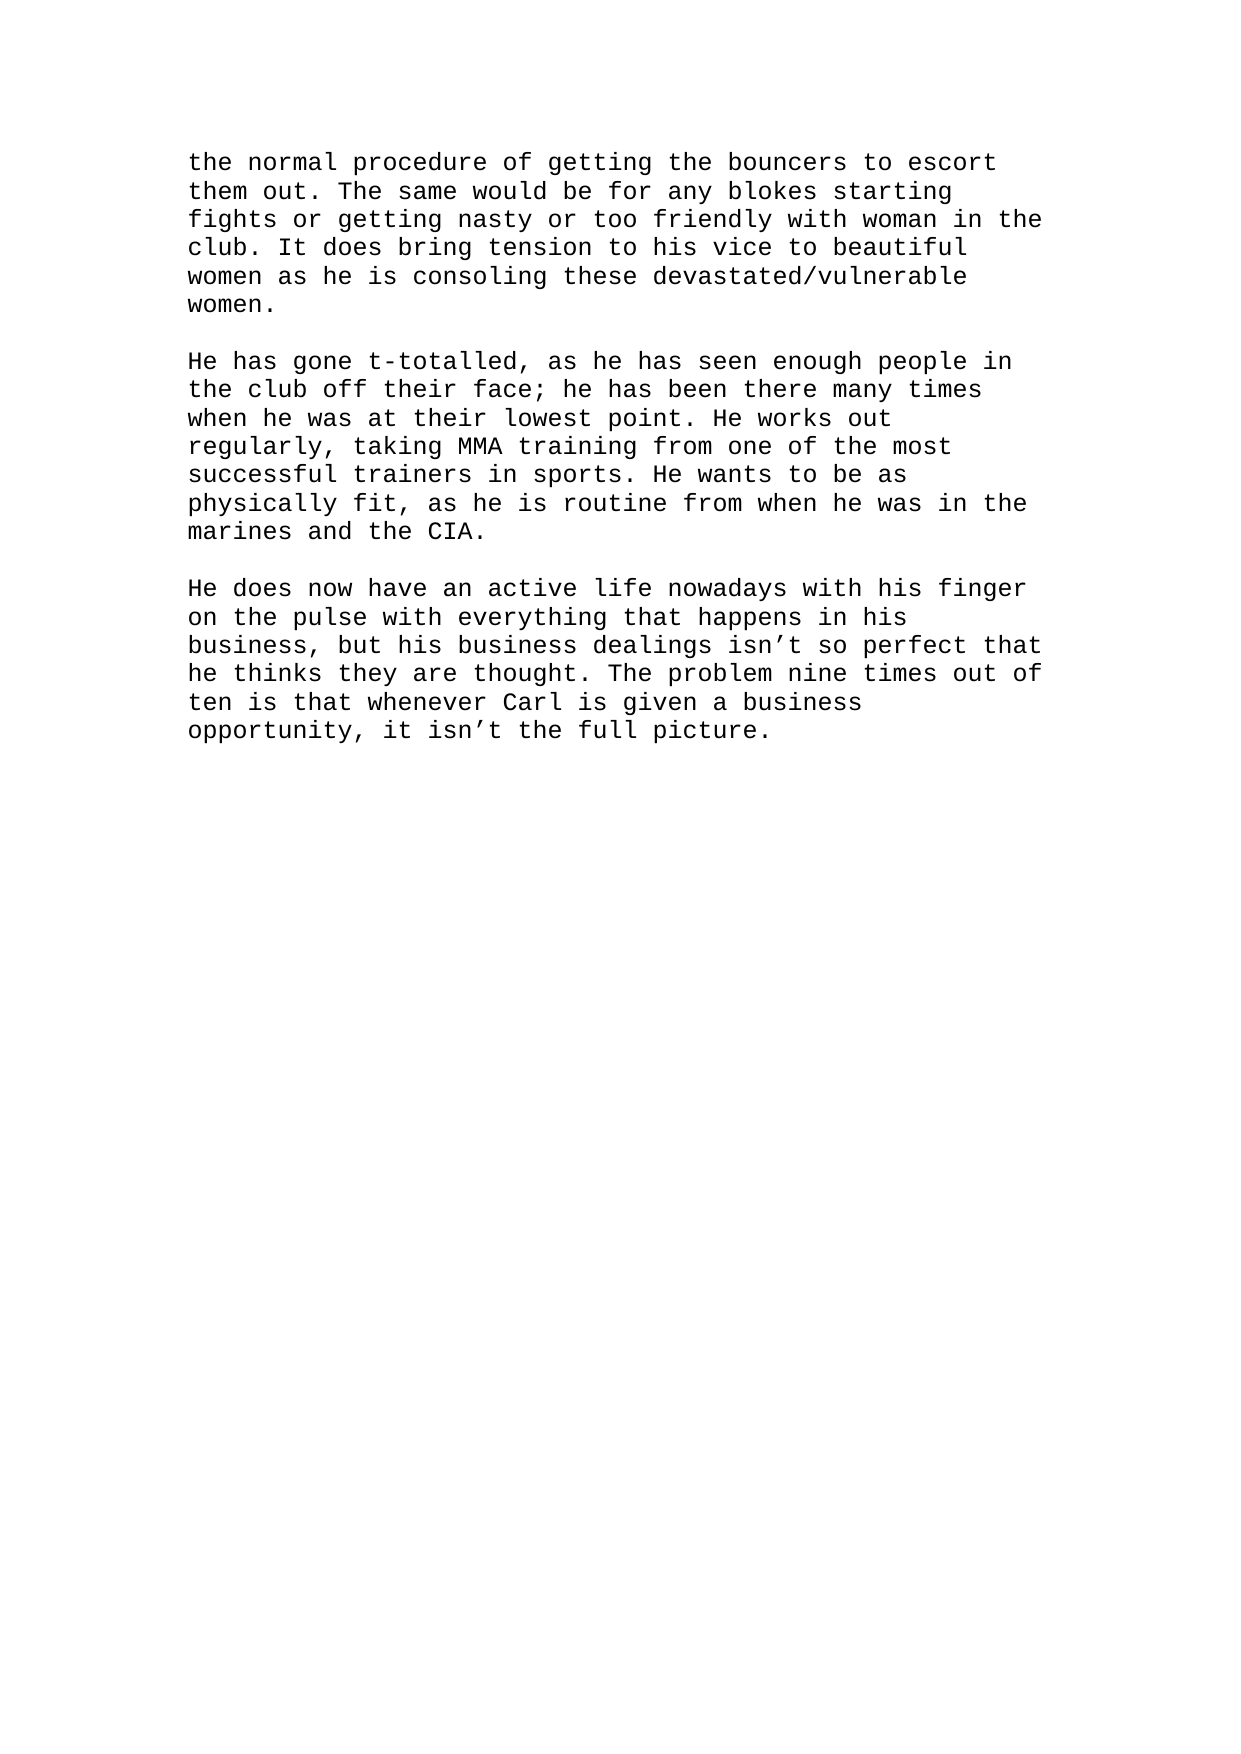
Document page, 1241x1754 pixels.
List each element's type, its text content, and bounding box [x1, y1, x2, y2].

text He has gone t-totalled, as he has seen enough people in the club off their face; he has been there many times when he was at their lowest point. He works out regularly, taking MMA training from one of the most successful trainers in sports. He wants to be as physically fit, as he is routine from when he was in the marines and the CIA. [187, 349, 1053, 547]
text He does now have an active life nowadays with his finger on the pulse with everything that happens in his business, but his business dealings isn’t so perfect that he thinks they are thought. The problem nine times out of ten is that whenever Carl is given a business opportunity, it isn’t the full picture. [187, 576, 1053, 746]
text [187, 150, 1053, 320]
